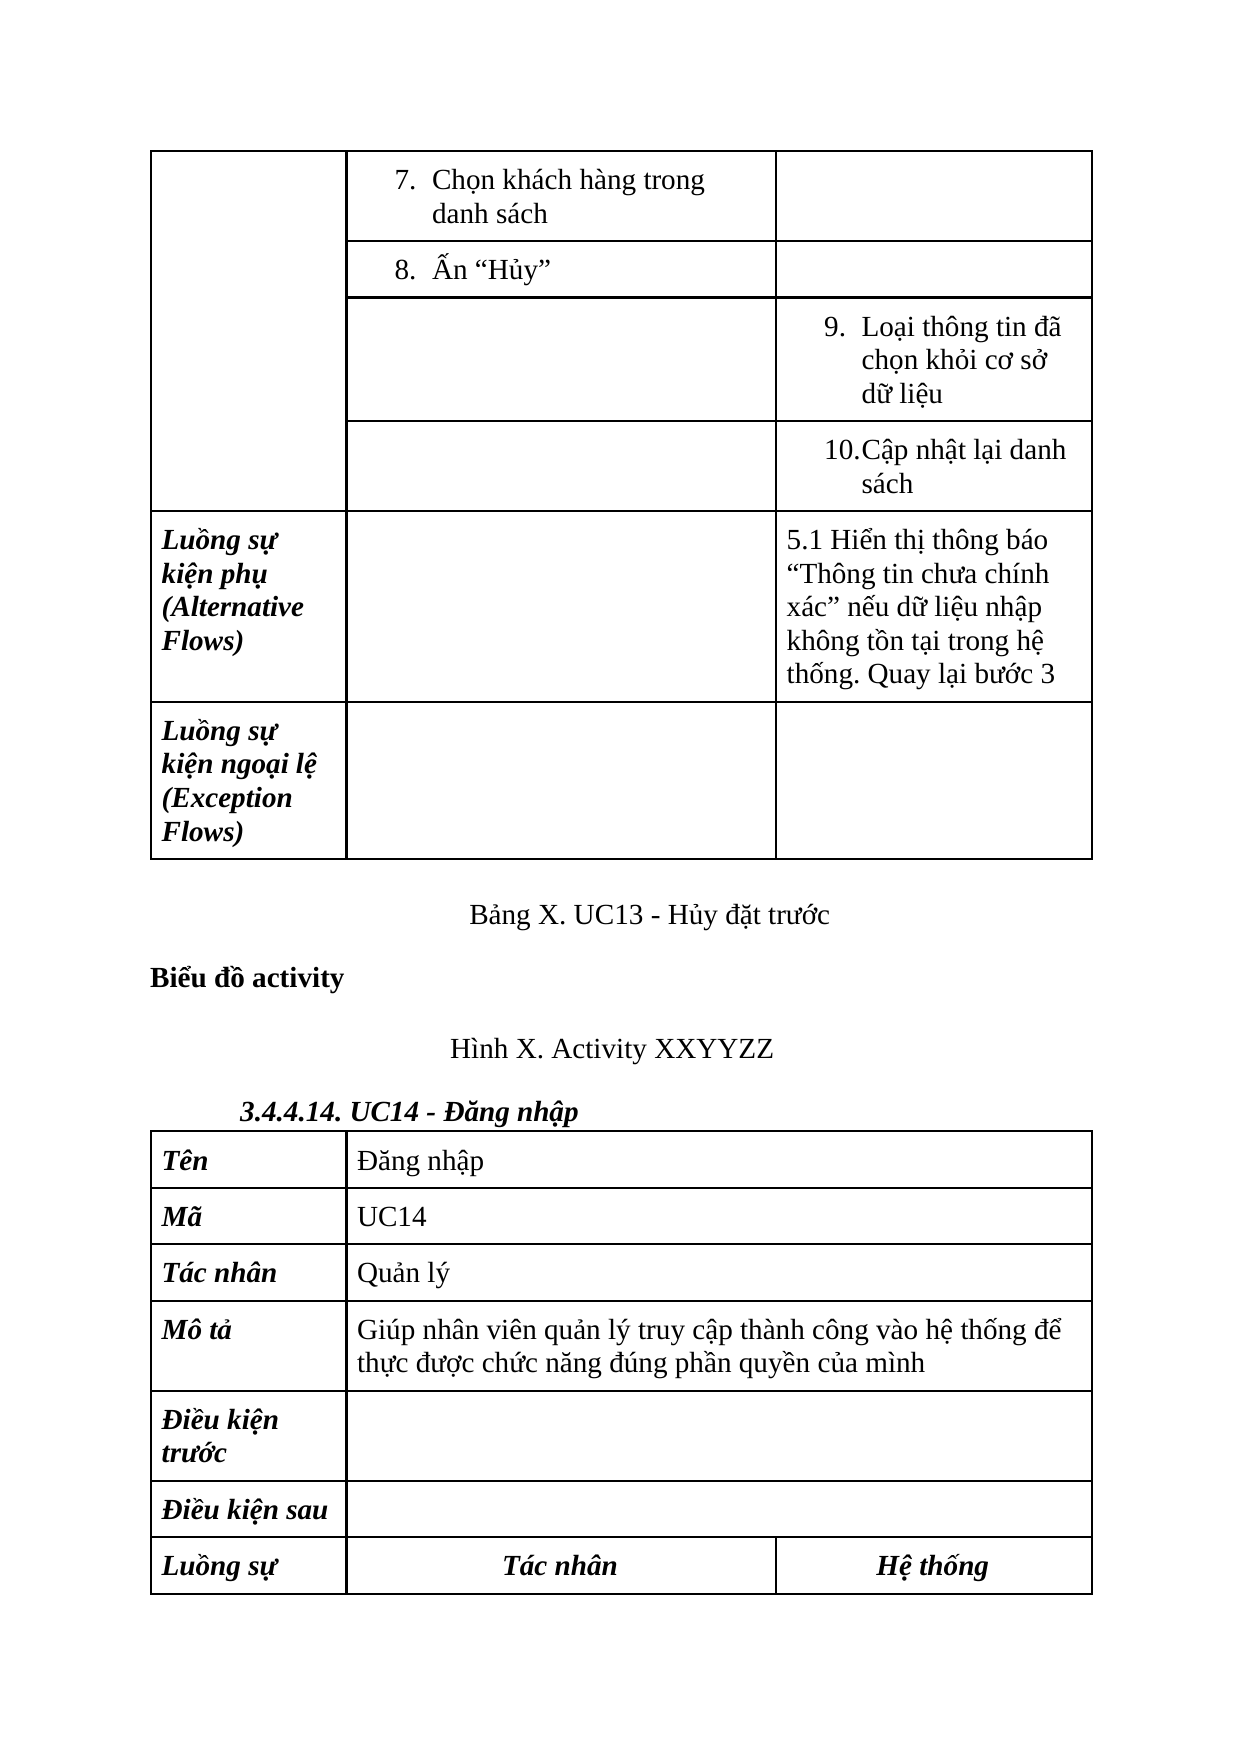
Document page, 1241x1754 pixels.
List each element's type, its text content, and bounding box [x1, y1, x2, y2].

table_header Đăng nhập [348, 1132, 1091, 1187]
table_cell Ấn “Hủy” [348, 242, 775, 296]
table_cell UC14 [348, 1189, 1091, 1243]
text Hình X. Activity XXYYZZ [450, 1031, 1090, 1065]
table_cell [777, 152, 1091, 240]
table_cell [152, 1538, 345, 1592]
table_cell Hệ thống [777, 1538, 1091, 1592]
table_cell Tác nhân [152, 1245, 345, 1299]
table_cell Loại thông tin đã chọn khỏi cơ sở dữ liệu [777, 299, 1091, 420]
table_cell Mô tả [152, 1302, 345, 1389]
table_cell Mã [152, 1189, 345, 1243]
table_cell [777, 242, 1091, 296]
table_cell Giúp nhân viên quản lý truy cập thành công vào hệ thống để thực được chức năng đúng phần quyền của mình [348, 1302, 1091, 1389]
table_cell 5.1 Hiển thị thông báo “Thông tin chưa chính xác” nếu dữ liệu nhập không tồn tại trong hệ thống. Quay lại bước 3 [777, 512, 1091, 701]
table_cell [348, 512, 775, 701]
table_cell [348, 703, 775, 858]
subtitle 3.4.4.14. UC14 - Đăng nhập [240, 1094, 1090, 1127]
table_cell Cập nhật lại danh sách [777, 422, 1091, 510]
table_cell [348, 1482, 1091, 1536]
table_cell Tác nhân [348, 1538, 775, 1592]
text Biểu đồ activity [150, 960, 1090, 994]
table_cell Luồng sự kiện phụ (Alternative Flows) [152, 512, 345, 701]
table_cell [348, 1392, 1091, 1479]
table_cell Chọn khách hàng trong danh sách [348, 152, 775, 240]
table_cell [348, 299, 775, 420]
text Bảng X. UC13 - Hủy đặt trước [150, 897, 1090, 931]
table_cell Luồng sự kiện ngoại lệ (Exception Flows) [152, 703, 345, 858]
table_cell [777, 703, 1091, 858]
table_header Tên [152, 1132, 345, 1187]
table_cell Quản lý [348, 1245, 1091, 1299]
table_cell Điều kiện sau [152, 1482, 345, 1536]
table_cell [348, 422, 775, 510]
table_cell Điều kiện trước [152, 1392, 345, 1479]
